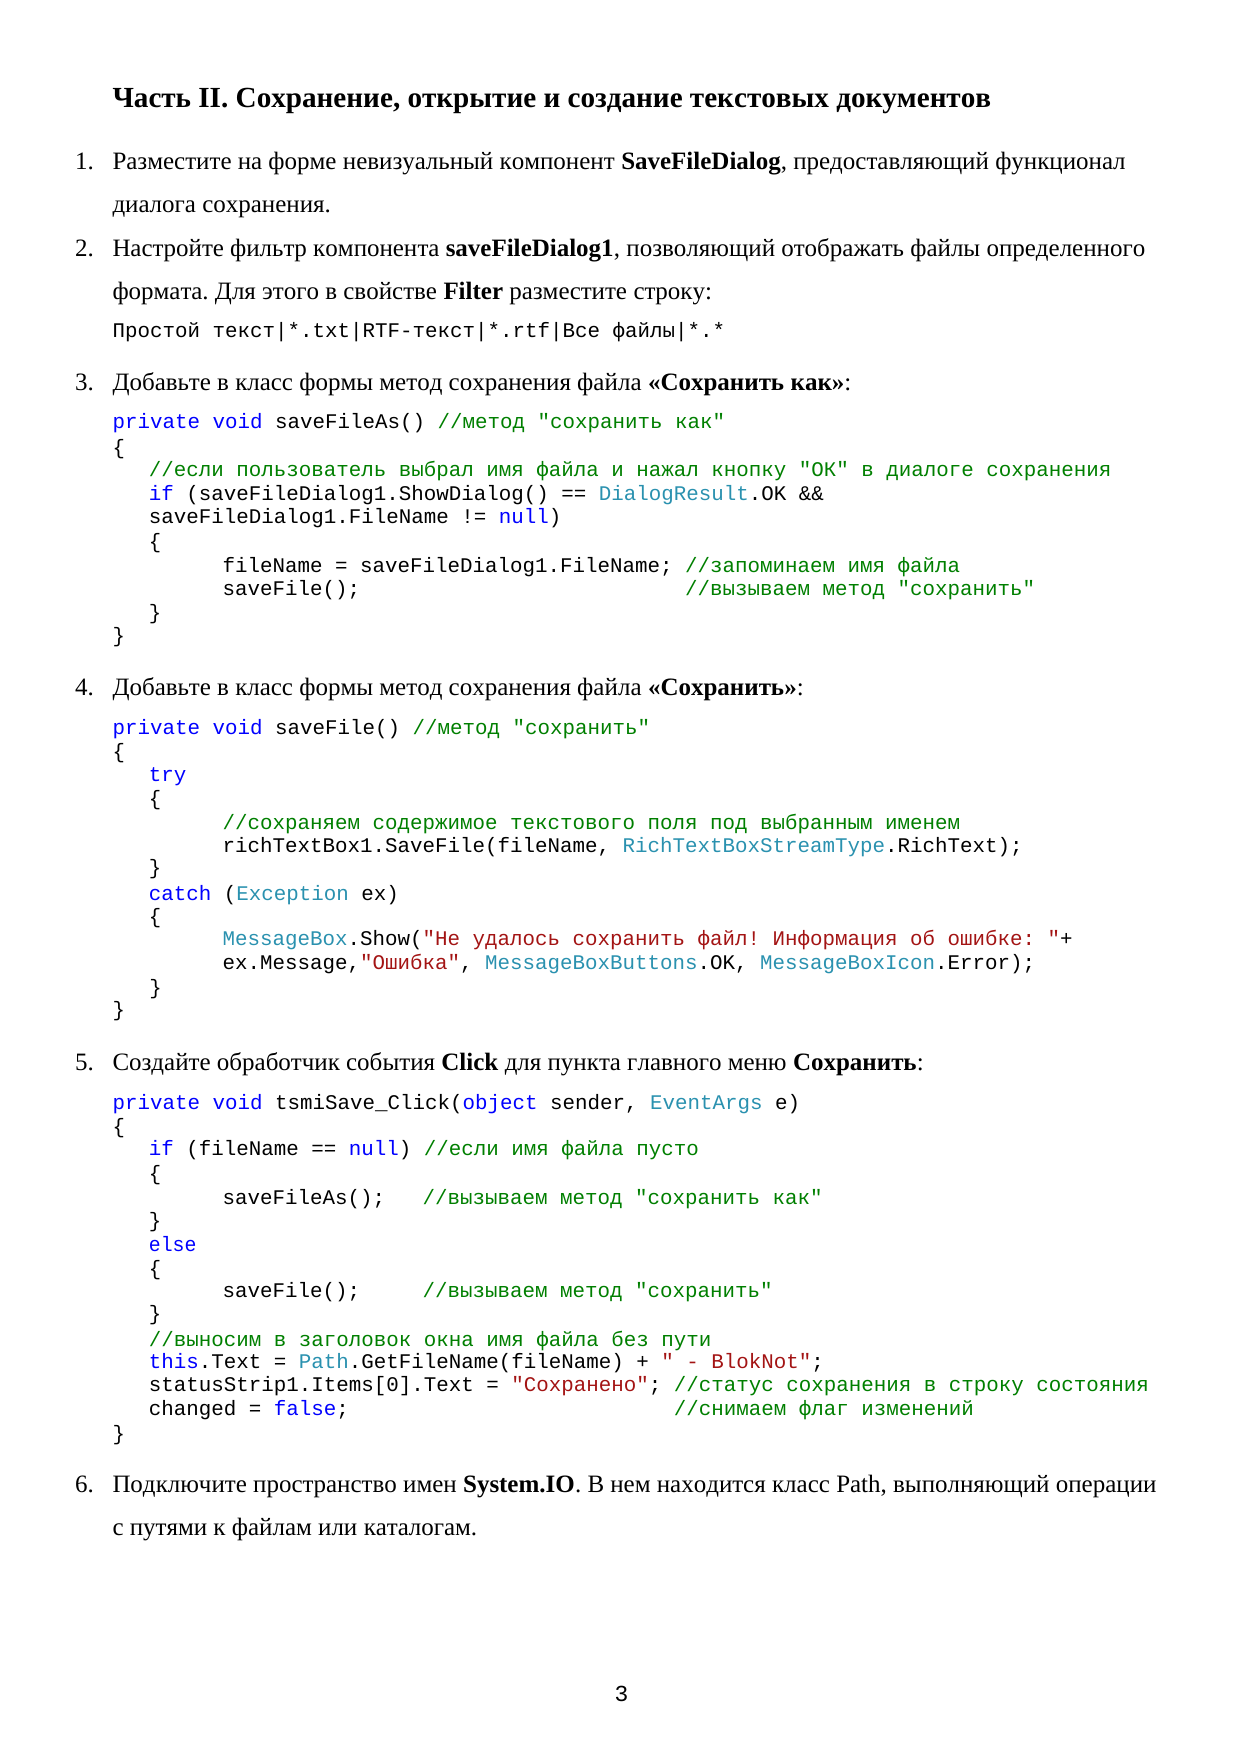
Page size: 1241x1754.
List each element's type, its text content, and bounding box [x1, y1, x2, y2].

text { [149, 1256, 199, 1280]
text saveFileAs(); //вызываем метод "сохранить как" [222, 1186, 1173, 1209]
text else [149, 1233, 199, 1256]
text if (fileName == null) //если имя файла пусто [149, 1138, 1173, 1162]
list Добавьте в класс формы метод сохранения файла «Сохранить как»: [75, 367, 1173, 396]
text } [149, 1209, 199, 1233]
text } [149, 857, 186, 881]
text //выносим в заголовок окна имя файла без пути [149, 1327, 1173, 1351]
list Настройте фильтр компонента saveFileDialog1, позволяющий отображать файлы определенного формата. Для этого в свойстве Filter разместите строку: [75, 233, 1146, 304]
text { [149, 1162, 1173, 1185]
subtitle Добавьте в класс формы метод сохранения файла «Сохранить»: [75, 672, 1173, 700]
text { [112, 1114, 1173, 1138]
text } [112, 1422, 1173, 1445]
list Разместите на форме невизуальный компонент SaveFileDialog, предоставляющий функционал диалога сохранения. [75, 146, 1127, 218]
text } [149, 601, 1173, 624]
text saveFile(); //вызываем метод "сохранить" [222, 1280, 1173, 1303]
text { [112, 435, 1173, 459]
text } [112, 624, 1173, 648]
text saveFile(); //вызываем метод "сохранить" [222, 577, 1173, 601]
text private void saveFile() //метод "сохранить" [112, 716, 1173, 739]
text private void saveFileAs() //метод "сохранить как" [112, 412, 1173, 435]
list Создайте обработчик события Click для пункта главного меню Сохранить: [75, 1047, 1173, 1076]
text } [149, 976, 1173, 999]
subtitle Подключите пространство имен System.IO. В нем находится класс Path, выполняющий операции с путями к файлам или каталогам. [75, 1469, 1158, 1541]
text private void tsmiSave_Click(object sender, EventArgs e) [112, 1091, 1173, 1114]
text { [149, 905, 1173, 928]
text Простой текст|*.txt|RTF-текст|*.rtf|Все файлы|*.* [112, 320, 1173, 343]
text } [112, 999, 1173, 1023]
text Часть II. Сохранение, открытие и создание текстовых документов [112, 80, 1173, 113]
text { [149, 787, 186, 810]
text this.Text = Path.GetFileName(fileName) + " - BlokNot"; statusStrip1.Items[0].Text = "Сохранено"; //статус сохранения в строку состояния changed = false; //снимаем флаг изменений [149, 1351, 1149, 1422]
text try [149, 763, 186, 787]
text richTextBox1.SaveFile(fileName, RichTextBoxStreamType.RichText); [222, 834, 1173, 858]
text //сохраняем содержимое текстового поля под выбранным именем [222, 811, 1173, 834]
text fileName = saveFileDialog1.FileName; //запоминаем имя файла [222, 553, 1173, 577]
text } [149, 1303, 199, 1327]
text catch (Exception ex) [149, 881, 1173, 905]
text { [149, 530, 1173, 553]
text //если пользователь выбрал имя файла и нажал кнопку "ОК" в диалоге сохранения if (saveFileDialog1.ShowDialog() == DialogResult.OK && saveFileDialog1.FileName != null) [149, 459, 1114, 530]
text MessageBox.Show("Не удалось сохранить файл! Информация об ошибке: "+ ex.Message,"Ошибка", MessageBoxButtons.OK, MessageBoxIcon.Error); [222, 928, 1075, 976]
text { [112, 739, 1173, 763]
